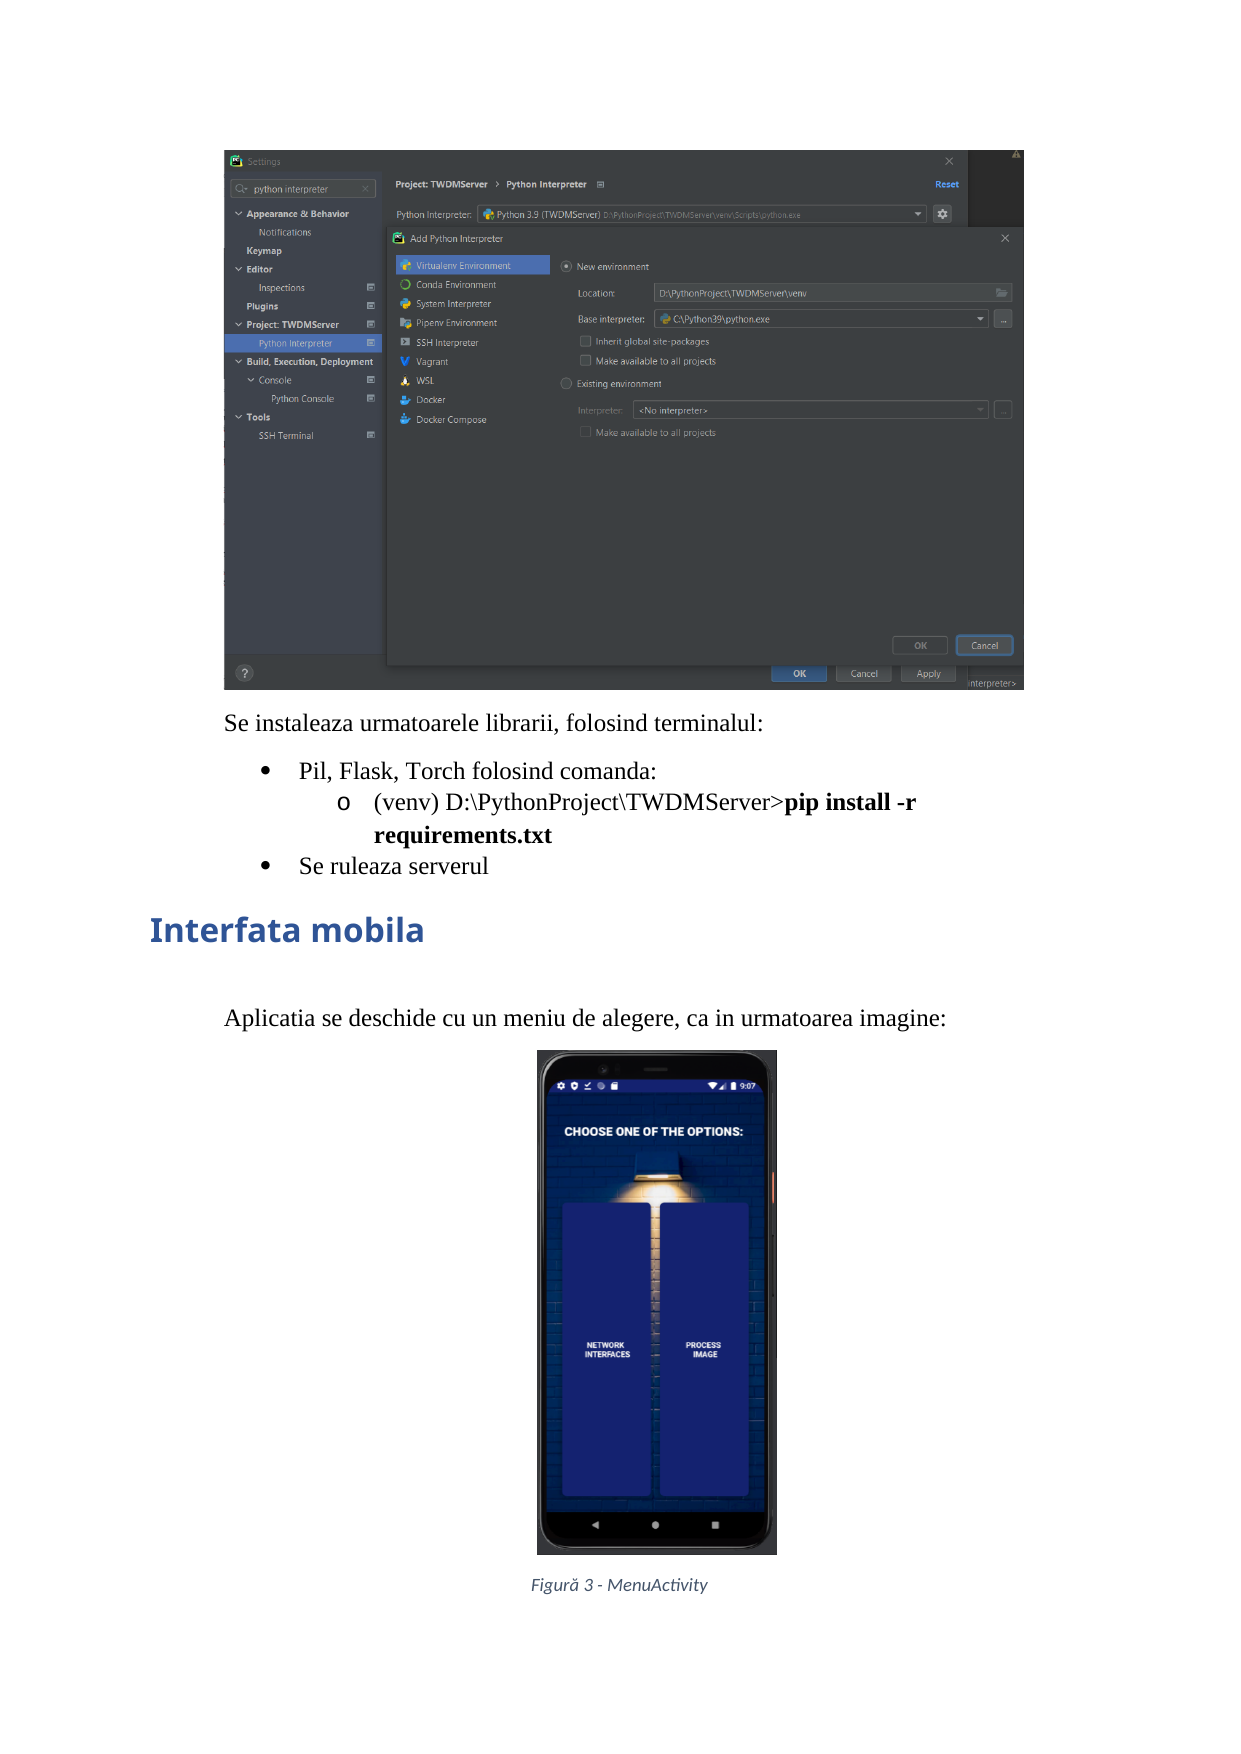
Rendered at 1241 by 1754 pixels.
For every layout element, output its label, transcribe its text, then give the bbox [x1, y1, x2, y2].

text Aplicatia se deschide cu un meniu de alegere, ca in urmatoarea imagine: [150, 1003, 1090, 1032]
picture [537, 1050, 777, 1555]
text Se instaleaza urmatoarele librarii, folosind terminalul: [150, 708, 1090, 737]
picture [223, 150, 1024, 690]
list (venv) D:\PythonProject\TWDMServer>pip install -r requirements.txt [336, 787, 1090, 849]
list Se ruleaza serverul [261, 851, 1090, 880]
list Pil, Flask, Torch folosind comanda: [261, 756, 1090, 784]
subtitle Interfata mobila [150, 907, 1090, 952]
